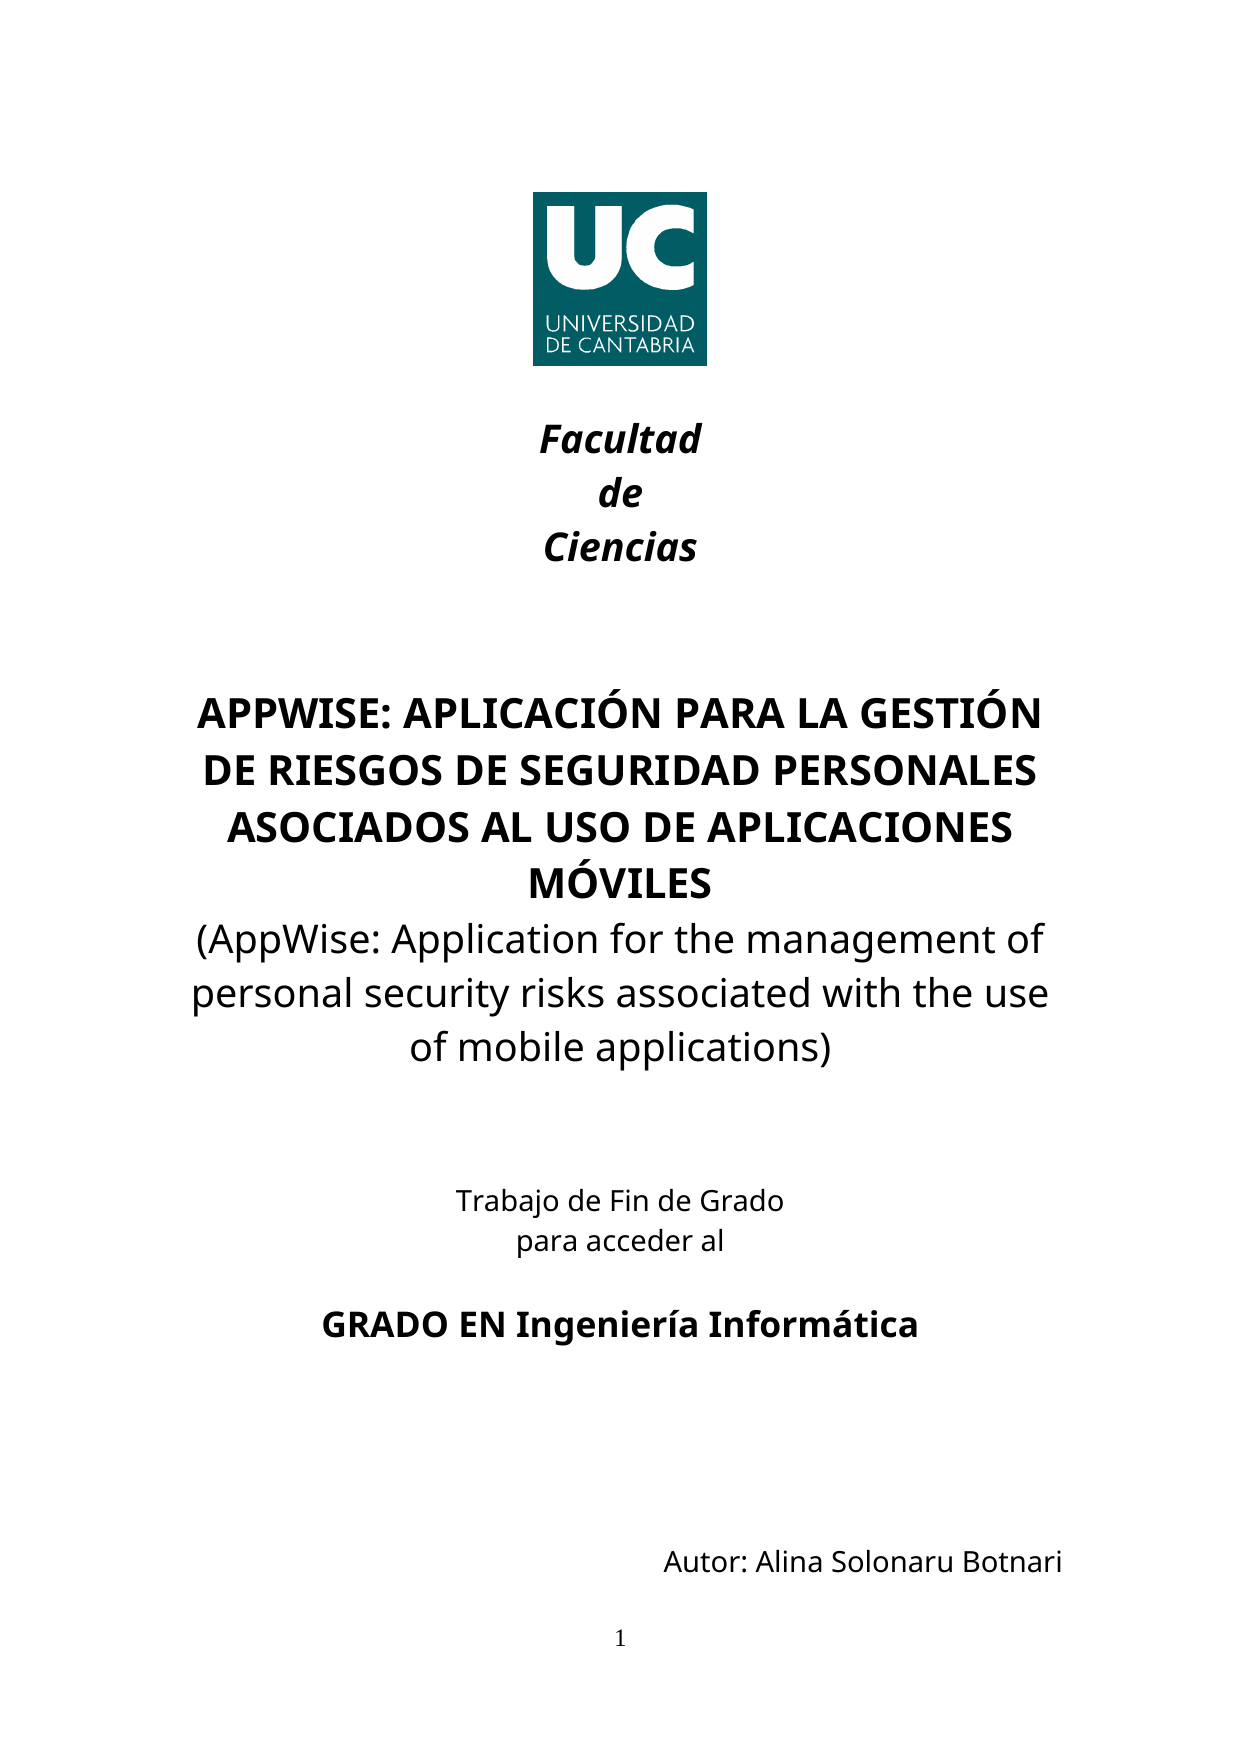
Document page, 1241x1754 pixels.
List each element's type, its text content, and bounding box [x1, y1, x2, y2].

text de [177, 465, 1063, 519]
text APPWISE: APLICACIÓN PARA LA GESTIÓN DE RIESGOS DE SEGURIDAD PERSONALES ASOCIADOS AL USO DE APLICACIONES MÓVILES [177, 684, 1063, 911]
picture [533, 192, 707, 366]
text para acceder al [177, 1220, 1063, 1260]
text Autor: Alina Solonaru Botnari [177, 1541, 1063, 1581]
text (AppWise: Application for the management of personal security risks associated with the use of mobile applications) [177, 911, 1063, 1073]
text Ciencias [177, 519, 1063, 573]
text GRADO EN Ingeniería Informática [177, 1300, 1063, 1348]
text Trabajo de Fin de Grado [177, 1181, 1063, 1220]
text Facultad [177, 411, 1063, 465]
